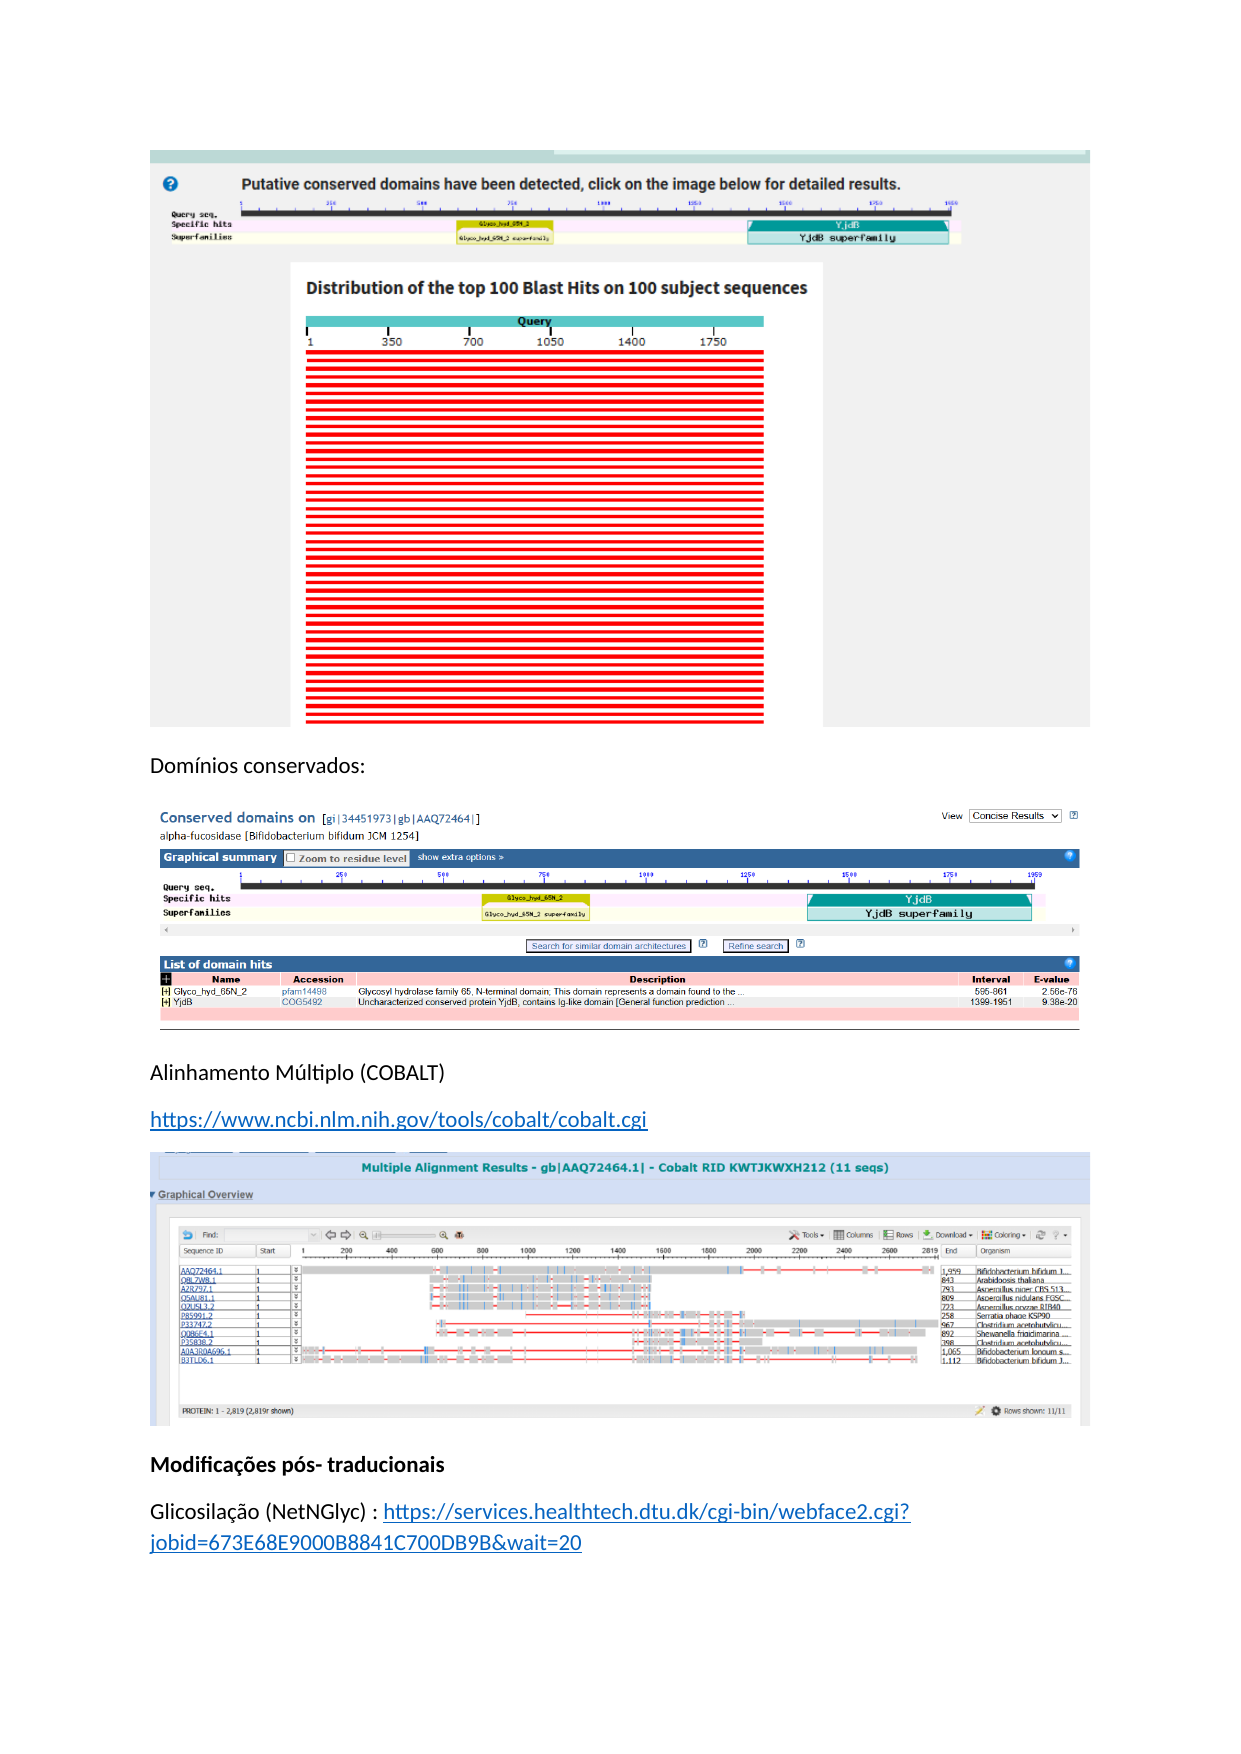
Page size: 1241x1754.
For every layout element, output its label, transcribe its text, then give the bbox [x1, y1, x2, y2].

text Alinhamento Múltiplo (COBALT) [150, 1058, 1090, 1086]
text Domínios conservados: [150, 752, 1090, 780]
picture [150, 150, 1091, 727]
picture [150, 1152, 1091, 1426]
picture [150, 798, 1091, 1034]
text Glicosilação (NetNGlyc) : https://services.healthtech.dtu.dk/cgi-bin/webface2.cgi?jobid=673E68E9000B8841C700DB9B&wait=20 [150, 1497, 1090, 1556]
text Modificações pós- traducionais [150, 1451, 1090, 1479]
text https://www.ncbi.nlm.nih.gov/tools/cobalt/cobalt.cgi [150, 1105, 1090, 1133]
